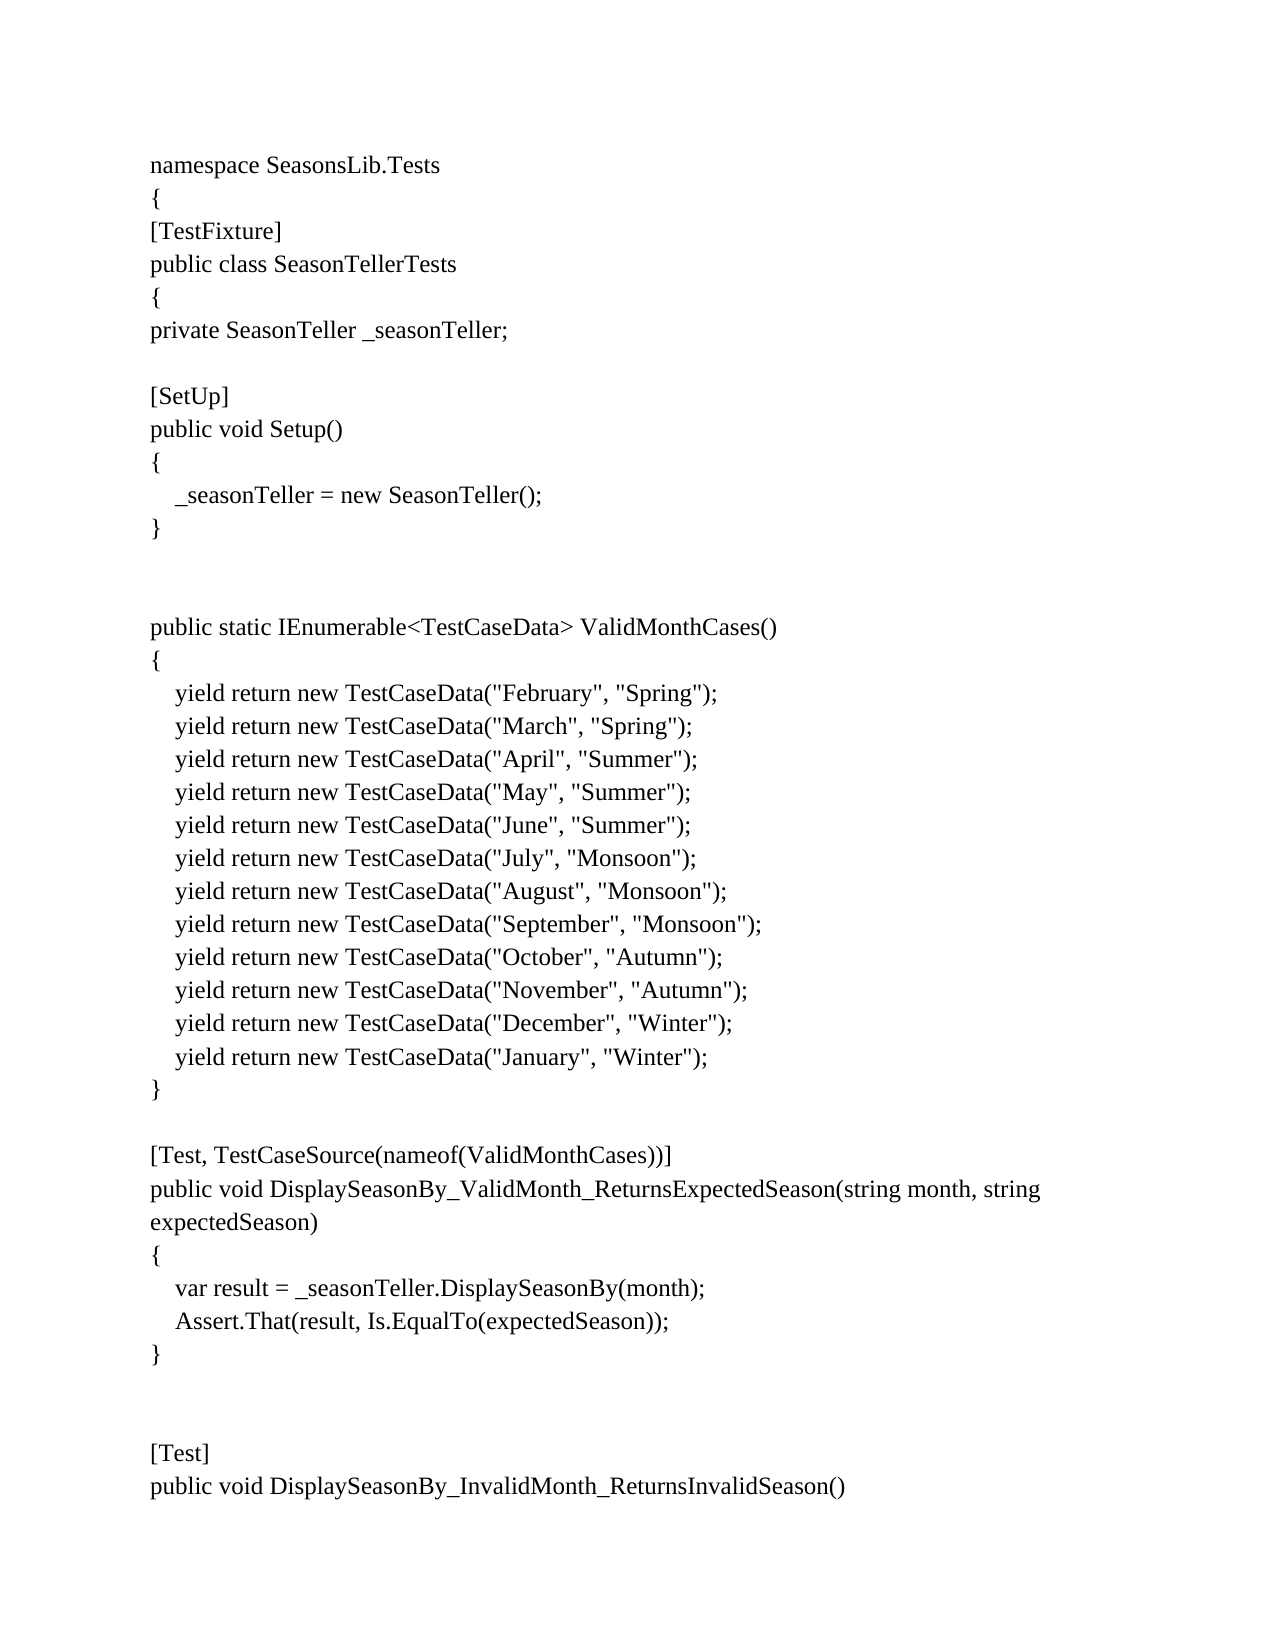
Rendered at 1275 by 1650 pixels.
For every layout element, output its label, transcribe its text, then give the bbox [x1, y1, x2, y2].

text { [150, 645, 1125, 674]
text yield return new TestCaseData("February", "Spring"); [150, 678, 1125, 707]
text { [150, 282, 1125, 311]
text public class SeasonTellerTests [150, 249, 1125, 278]
text yield return new TestCaseData("March", "Spring"); [150, 711, 1125, 740]
text yield return new TestCaseData("October", "Autumn"); [150, 942, 1125, 971]
text yield return new TestCaseData("July", "Monsoon"); [150, 843, 1125, 872]
text [Test, TestCaseSource(nameof(ValidMonthCases))] [150, 1141, 1125, 1169]
text } [150, 1339, 1125, 1367]
text } [150, 513, 1125, 542]
text public static IEnumerable<TestCaseData> ValidMonthCases() [150, 612, 1125, 641]
text [Test] [150, 1438, 1125, 1467]
text yield return new TestCaseData("April", "Summer"); [150, 744, 1125, 773]
text _seasonTeller = new SeasonTeller(); [150, 480, 1125, 509]
text { [150, 183, 1125, 212]
text public void DisplaySeasonBy_InvalidMonth_ReturnsInvalidSeason() [150, 1471, 1125, 1499]
text var result = _seasonTeller.DisplaySeasonBy(month); [150, 1273, 1125, 1301]
text public void DisplaySeasonBy_ValidMonth_ReturnsExpectedSeason(string month, string expectedSeason) [150, 1174, 1125, 1235]
text Assert.That(result, Is.EqualTo(expectedSeason)); [150, 1306, 1125, 1334]
text yield return new TestCaseData("September", "Monsoon"); [150, 909, 1125, 938]
text [TestFixture] [150, 216, 1125, 245]
text yield return new TestCaseData("November", "Autumn"); [150, 976, 1125, 1004]
text { [150, 1240, 1125, 1268]
text { [150, 447, 1125, 476]
text private SeasonTeller _seasonTeller; [150, 315, 1125, 344]
text public void Setup() [150, 414, 1125, 443]
text yield return new TestCaseData("August", "Monsoon"); [150, 876, 1125, 905]
text } [150, 1074, 1125, 1103]
text yield return new TestCaseData("June", "Summer"); [150, 810, 1125, 839]
text namespace SeasonsLib.Tests [150, 150, 1125, 179]
text yield return new TestCaseData("January", "Winter"); [150, 1042, 1125, 1070]
text yield return new TestCaseData("May", "Summer"); [150, 777, 1125, 806]
text yield return new TestCaseData("December", "Winter"); [150, 1008, 1125, 1037]
text [SetUp] [150, 381, 1125, 410]
